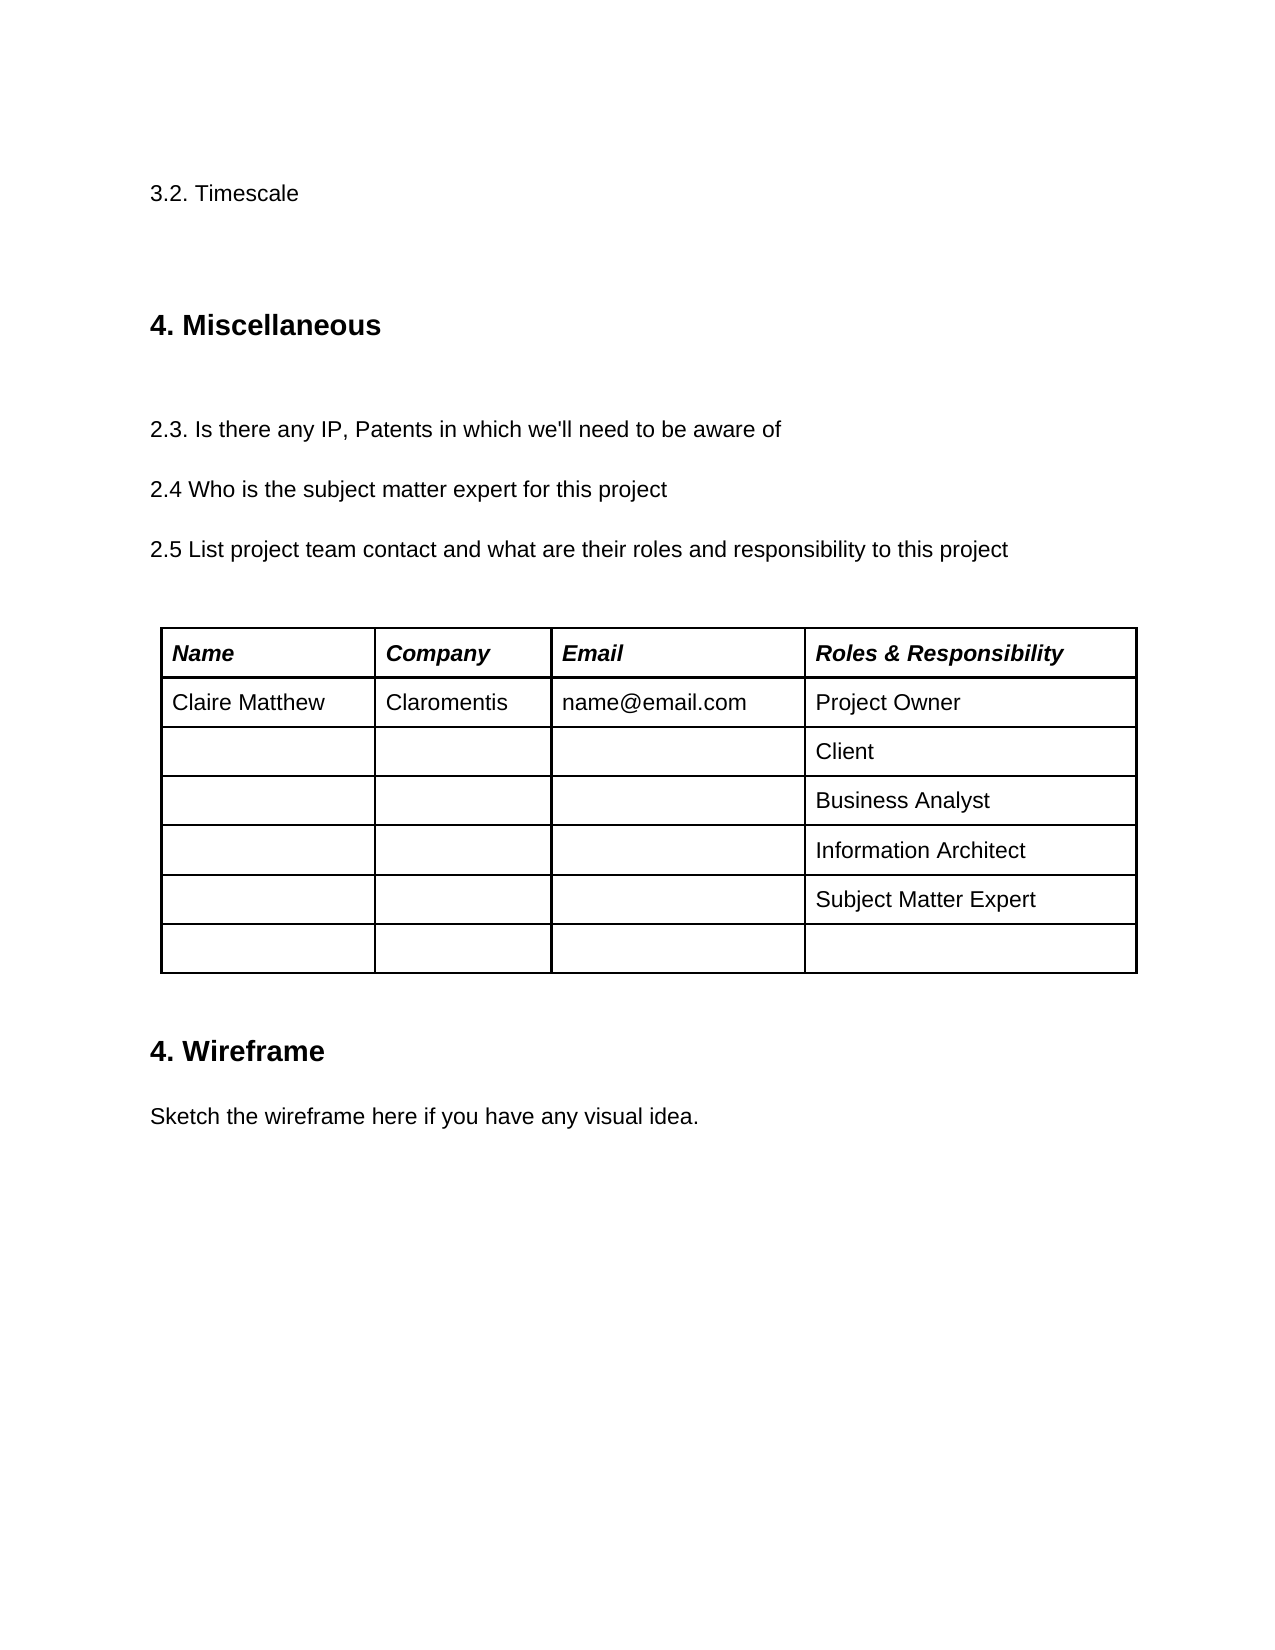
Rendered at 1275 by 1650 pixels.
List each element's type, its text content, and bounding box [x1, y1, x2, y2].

table_cell [163, 826, 374, 873]
text 2.3. Is there any IP, Patents in which we'll need to be aware of [150, 416, 1125, 442]
table_cell [163, 777, 374, 824]
table_cell [376, 876, 550, 923]
table_cell [163, 728, 374, 775]
table_cell Client [806, 728, 1135, 775]
table_cell Business Analyst [806, 777, 1135, 824]
table_cell name@email.com [553, 679, 804, 726]
text 2.4 Who is the subject matter expert for this project [150, 476, 1125, 502]
table_cell [376, 777, 550, 824]
table_cell [553, 777, 804, 824]
table_cell [553, 728, 804, 775]
table_cell [553, 826, 804, 873]
table_cell [376, 826, 550, 873]
table_cell [553, 876, 804, 923]
table_cell [376, 925, 550, 972]
subtitle 4. Miscellaneous [150, 308, 1125, 342]
table_cell Project Owner [806, 679, 1135, 726]
text Sketch the wireframe here if you have any visual idea. [150, 1103, 1125, 1129]
table_cell [806, 925, 1135, 972]
table_cell [553, 925, 804, 972]
text 3.2. Timescale [150, 180, 1125, 207]
text 4. Wireframe [150, 1034, 1125, 1068]
table_header Roles & Responsibility [806, 629, 1135, 676]
table_header Company [376, 629, 550, 676]
table_header Email [553, 629, 804, 676]
table_cell Claromentis [376, 679, 550, 726]
table_cell Subject Matter Expert [806, 876, 1135, 923]
table_cell Claire Matthew [163, 679, 374, 726]
table_cell [163, 876, 374, 923]
table_cell [376, 728, 550, 775]
text 2.5 List project team contact and what are their roles and responsibility to this project [150, 536, 1125, 563]
table_cell Information Architect [806, 826, 1135, 873]
table_cell [163, 925, 374, 972]
table_header Name [163, 629, 374, 676]
